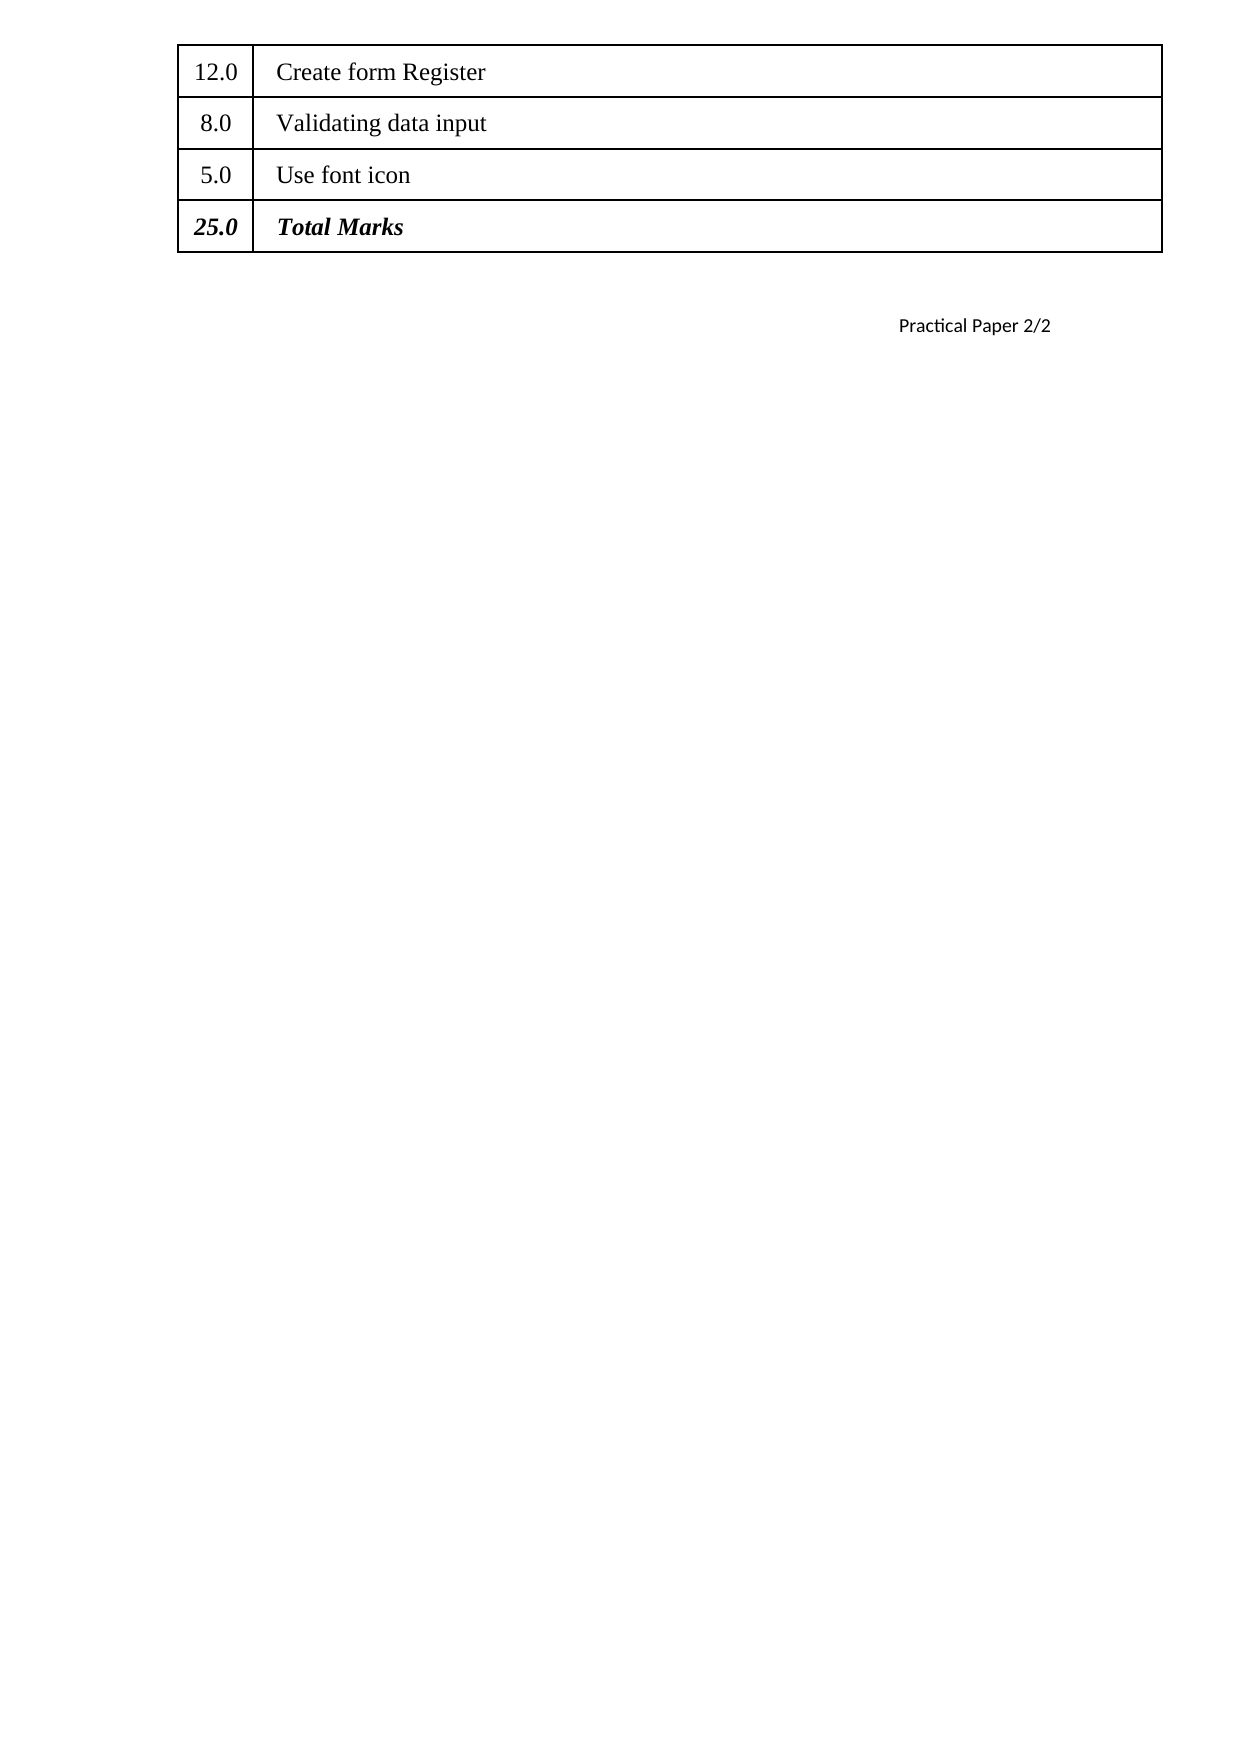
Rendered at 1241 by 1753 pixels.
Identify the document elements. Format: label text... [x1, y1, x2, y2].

text Practical Paper 2/2 [149, 313, 1051, 337]
table_cell 5.0 [179, 150, 252, 199]
table_cell Create form Register [254, 46, 1161, 96]
table_cell 25.0 [179, 201, 252, 251]
table_cell Validating data input [254, 98, 1161, 147]
table_cell Use font icon [254, 150, 1161, 199]
table_cell Total Marks [254, 201, 1161, 251]
table_cell 8.0 [179, 98, 252, 147]
table_cell 12.0 [179, 46, 252, 96]
